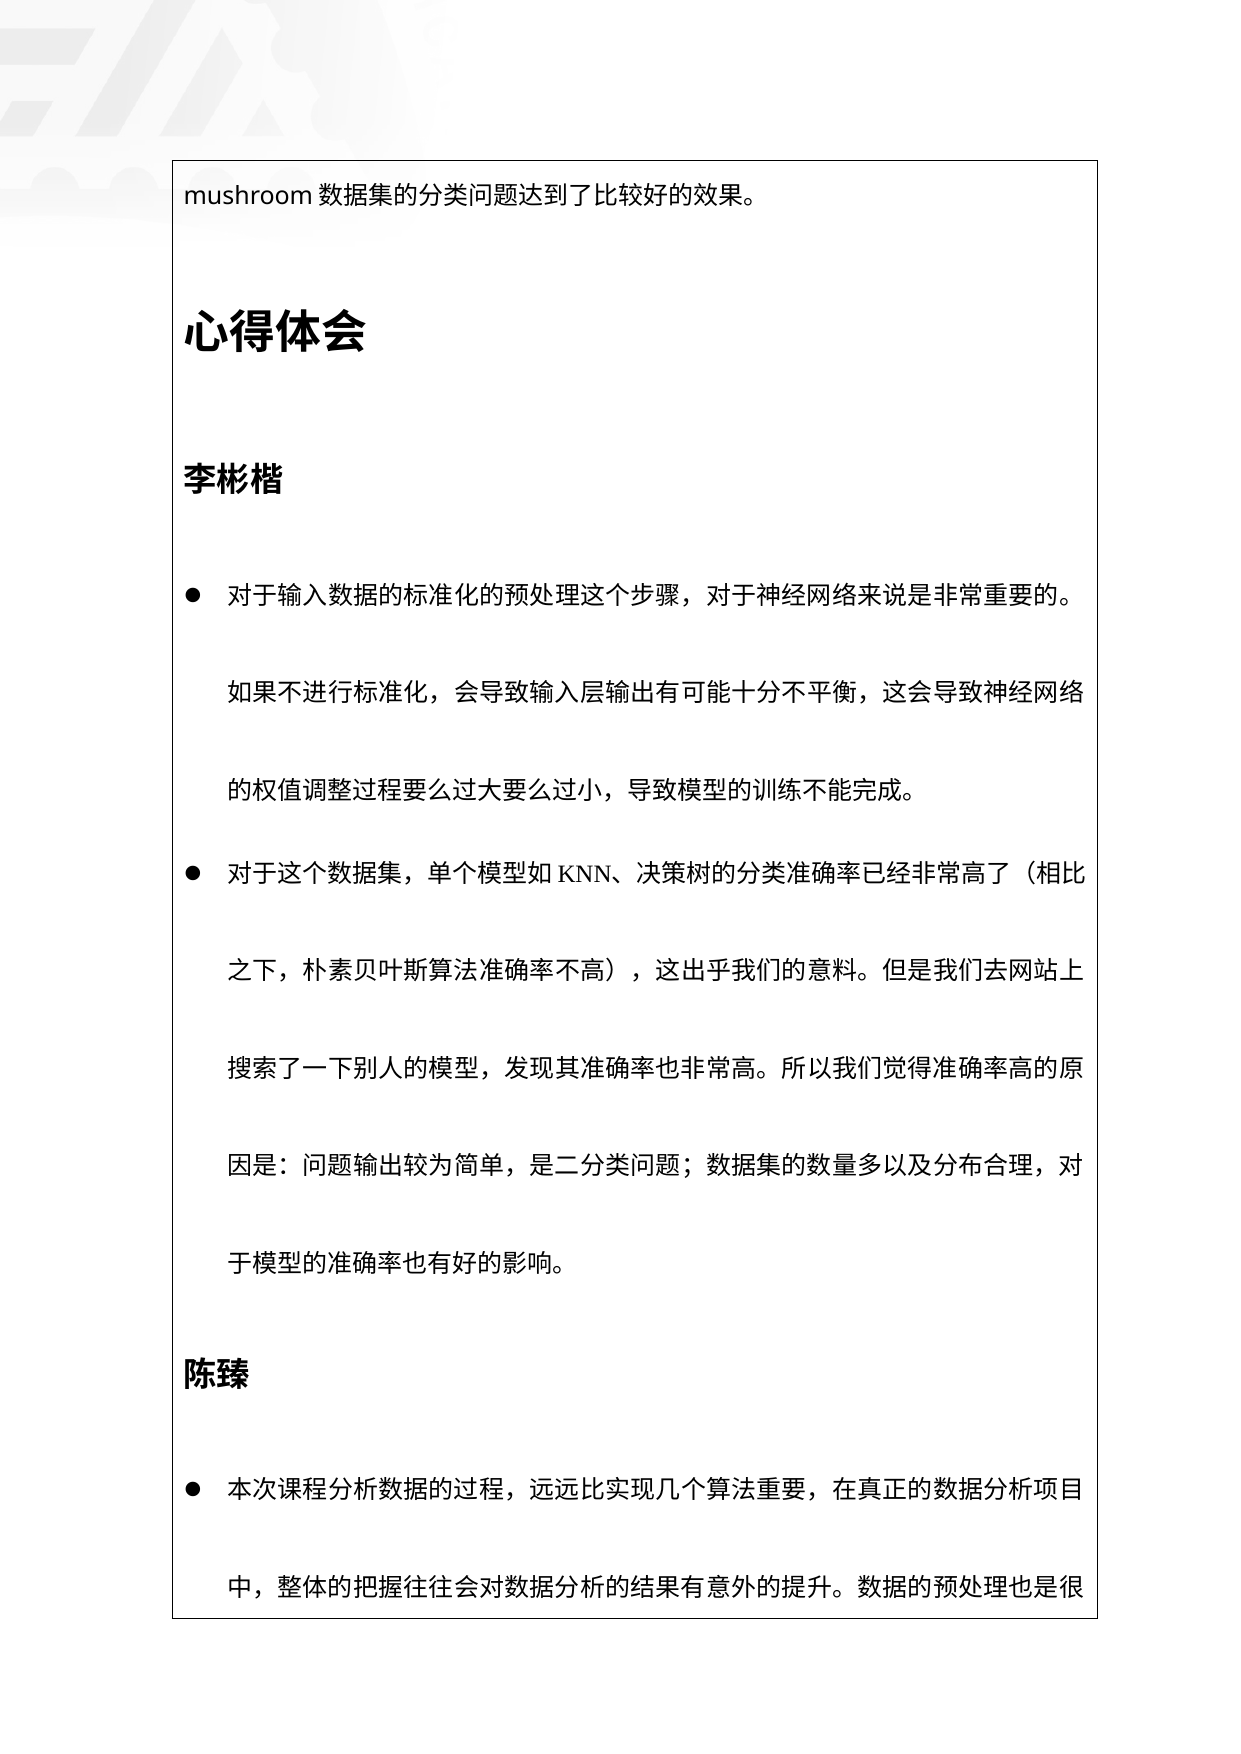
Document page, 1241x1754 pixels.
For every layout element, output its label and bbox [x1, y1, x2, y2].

table_cell [173, 161, 1097, 1618]
picture [0, 0, 541, 247]
